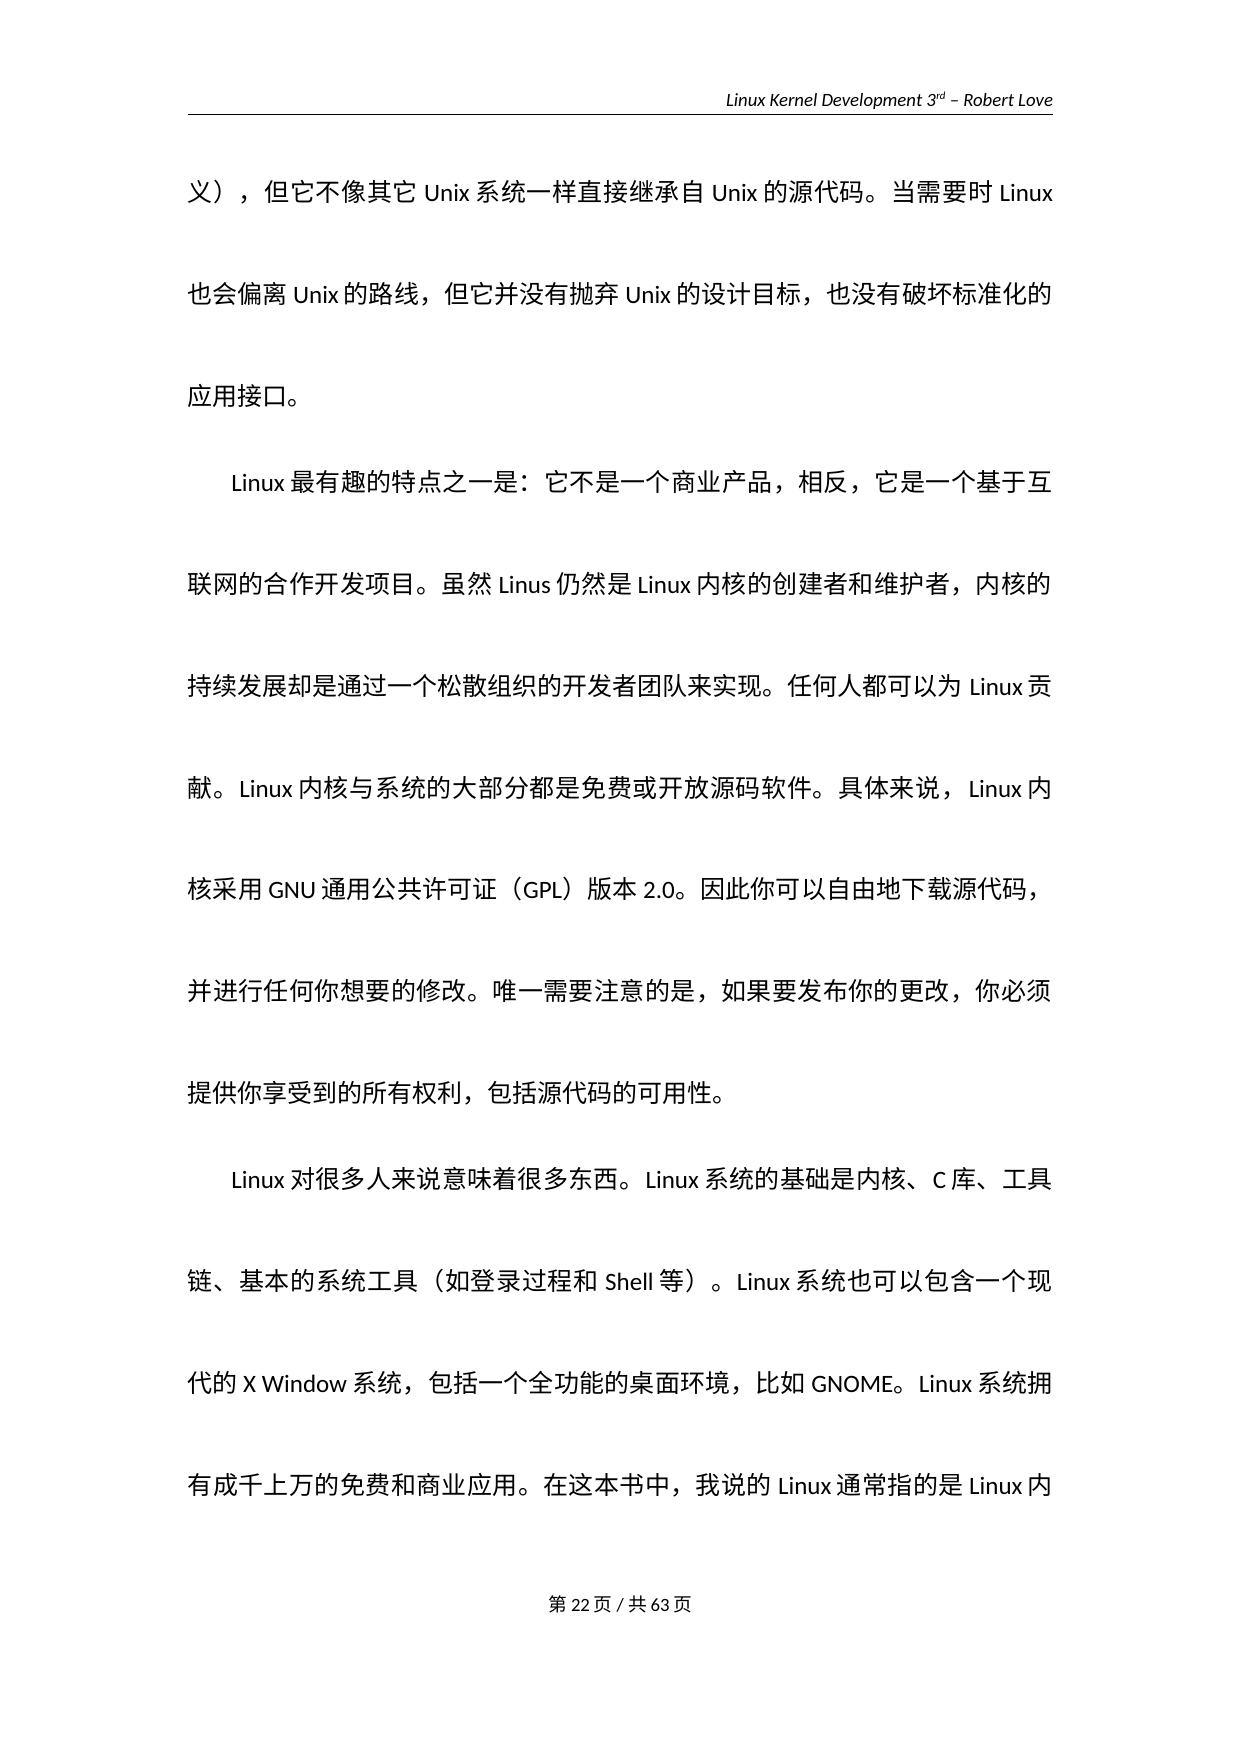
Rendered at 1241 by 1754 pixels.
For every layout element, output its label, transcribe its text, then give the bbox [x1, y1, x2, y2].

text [187, 157, 1053, 428]
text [187, 1144, 1053, 1517]
text Linux最有趣的特点之一是：它不是一个商业产品，相反，它是一个基于互联网的合作开发项目。虽然Linus仍然是Linux内核的创建者和维护者，内核的持续发展却是通过一个松散组织的开发者团队来实现。任何人都可以为Linux贡献。Linux内核与系统的大部分都是免费或开放源码软件。具体来说，Linux内核采用GNU通用公共许可证（GPL）版本2.0。因此你可以自由地下载源代码，并进行任何你想要的修改。唯一需要注意的是，如果要发布你的更改，你必须提供你享受到的所有权利，包括源代码的可用性。 [187, 447, 1053, 1126]
